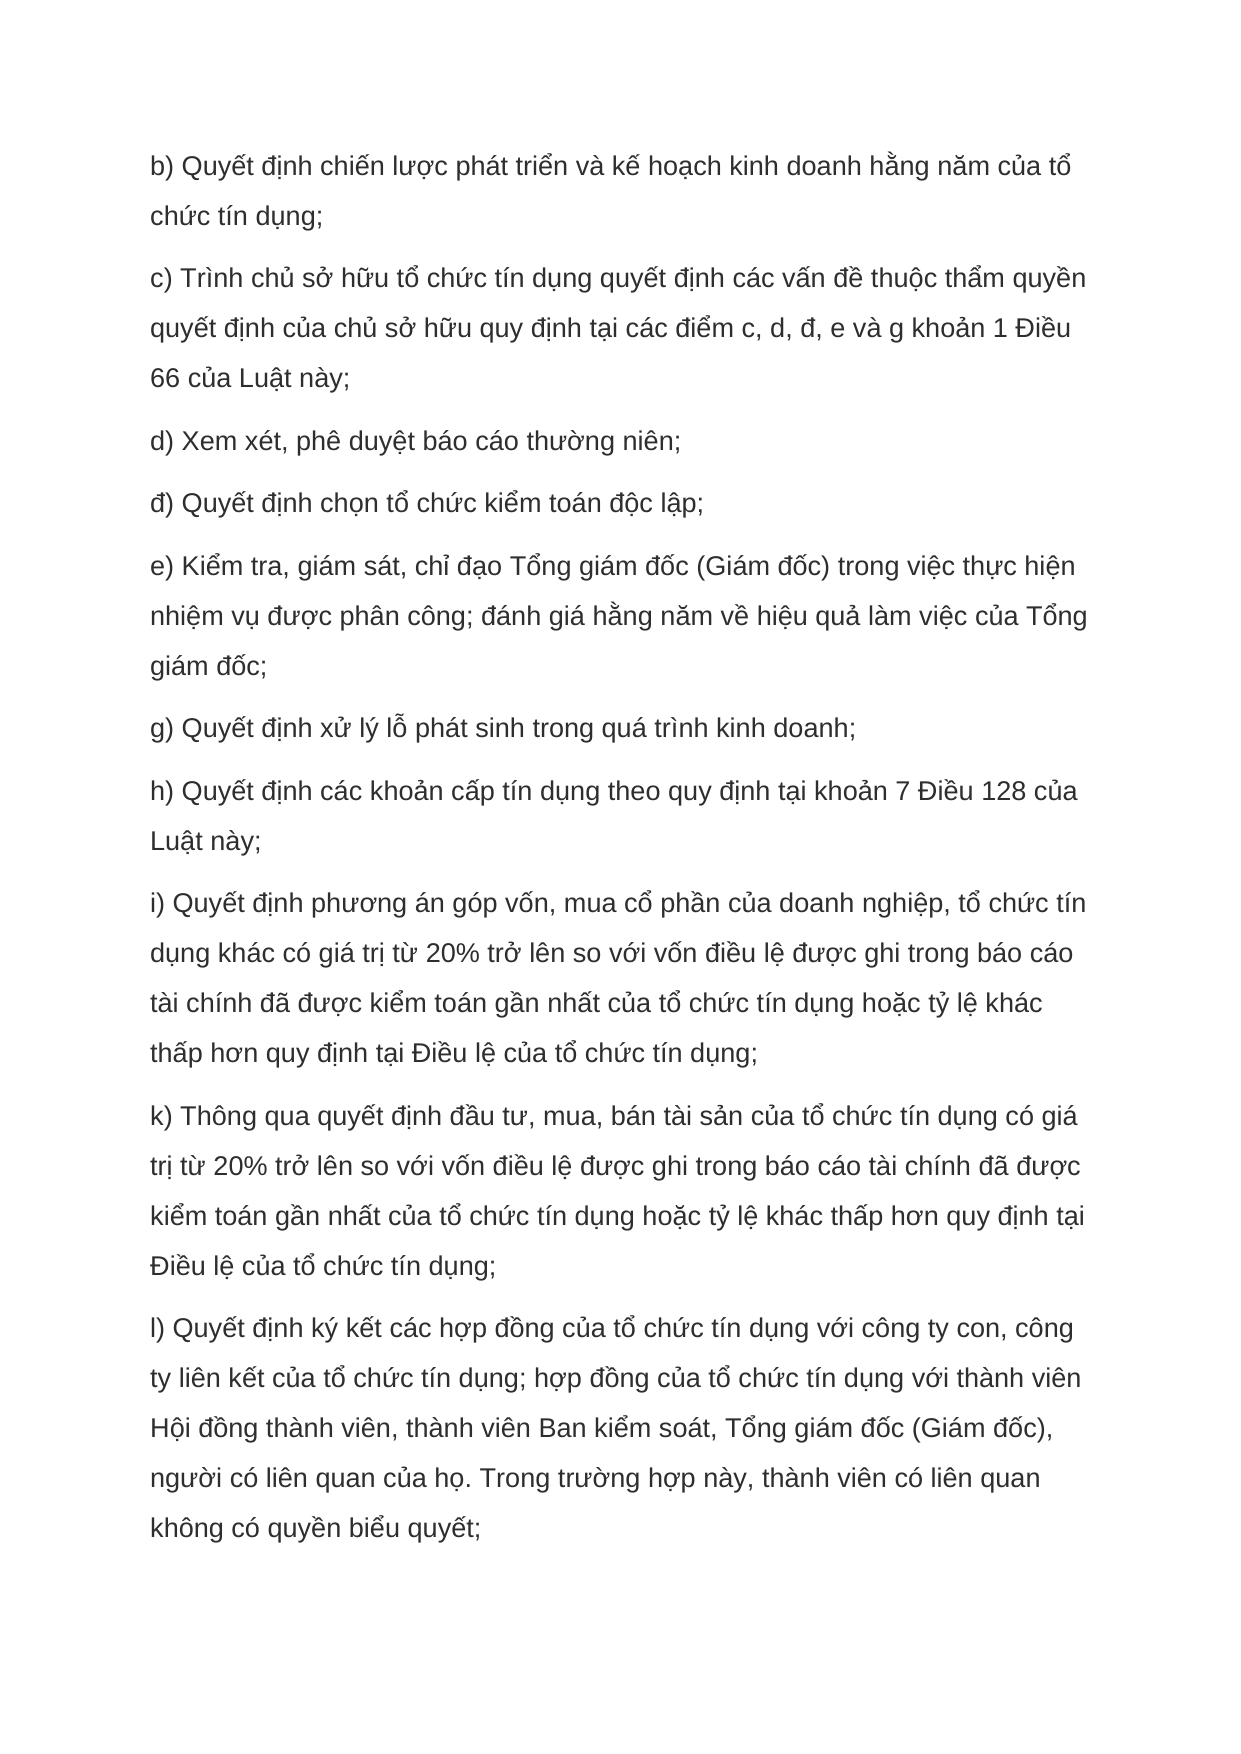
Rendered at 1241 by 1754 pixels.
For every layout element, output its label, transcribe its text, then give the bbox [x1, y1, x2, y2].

text đ) Quyết định chọn tổ chức kiểm toán độc lập; [150, 487, 1090, 519]
text k) Thông qua quyết định đầu tư, mua, bán tài sản của tổ chức tín dụng có giá trị từ 20% trở lên so với vốn điều lệ được ghi trong báo cáo tài chính đã được kiểm toán gần nhất của tổ chức tín dụng hoặc tỷ lệ khác thấp hơn quy định tại Điều lệ của tổ chức tín dụng; [150, 1100, 1090, 1281]
text l) Quyết định ký kết các hợp đồng của tổ chức tín dụng với công ty con, công ty liên kết của tổ chức tín dụng; hợp đồng của tổ chức tín dụng với thành viên Hội đồng thành viên, thành viên Ban kiểm soát, Tổng giám đốc (Giám đốc), người có liên quan của họ. Trong trường hợp này, thành viên có liên quan không có quyền biểu quyết; [150, 1312, 1090, 1544]
text g) Quyết định xử lý lỗ phát sinh trong quá trình kinh doanh; [150, 712, 1090, 744]
text i) Quyết định phương án góp vốn, mua cổ phần của doanh nghiệp, tổ chức tín dụng khác có giá trị từ 20% trở lên so với vốn điều lệ được ghi trong báo cáo tài chính đã được kiểm toán gần nhất của tổ chức tín dụng hoặc tỷ lệ khác thấp hơn quy định tại Điều lệ của tổ chức tín dụng; [150, 887, 1090, 1069]
text d) Xem xét, phê duyệt báo cáo thường niên; [150, 425, 1090, 456]
text e) Kiểm tra, giám sát, chỉ đạo Tổng giám đốc (Giám đốc) trong việc thực hiện nhiệm vụ được phân công; đánh giá hằng năm về hiệu quả làm việc của Tổng giám đốc; [150, 550, 1090, 681]
text c) Trình chủ sở hữu tổ chức tín dụng quyết định các vấn đề thuộc thẩm quyền quyết định của chủ sở hữu quy định tại các điểm c, d, đ, e và g khoản 1 Điều 66 của Luật này; [150, 262, 1090, 394]
text b) Quyết định chiến lược phát triển và kế hoạch kinh doanh hằng năm của tổ chức tín dụng; [150, 150, 1090, 231]
text h) Quyết định các khoản cấp tín dụng theo quy định tại khoản 7 Điều 128 của Luật này; [150, 775, 1090, 856]
